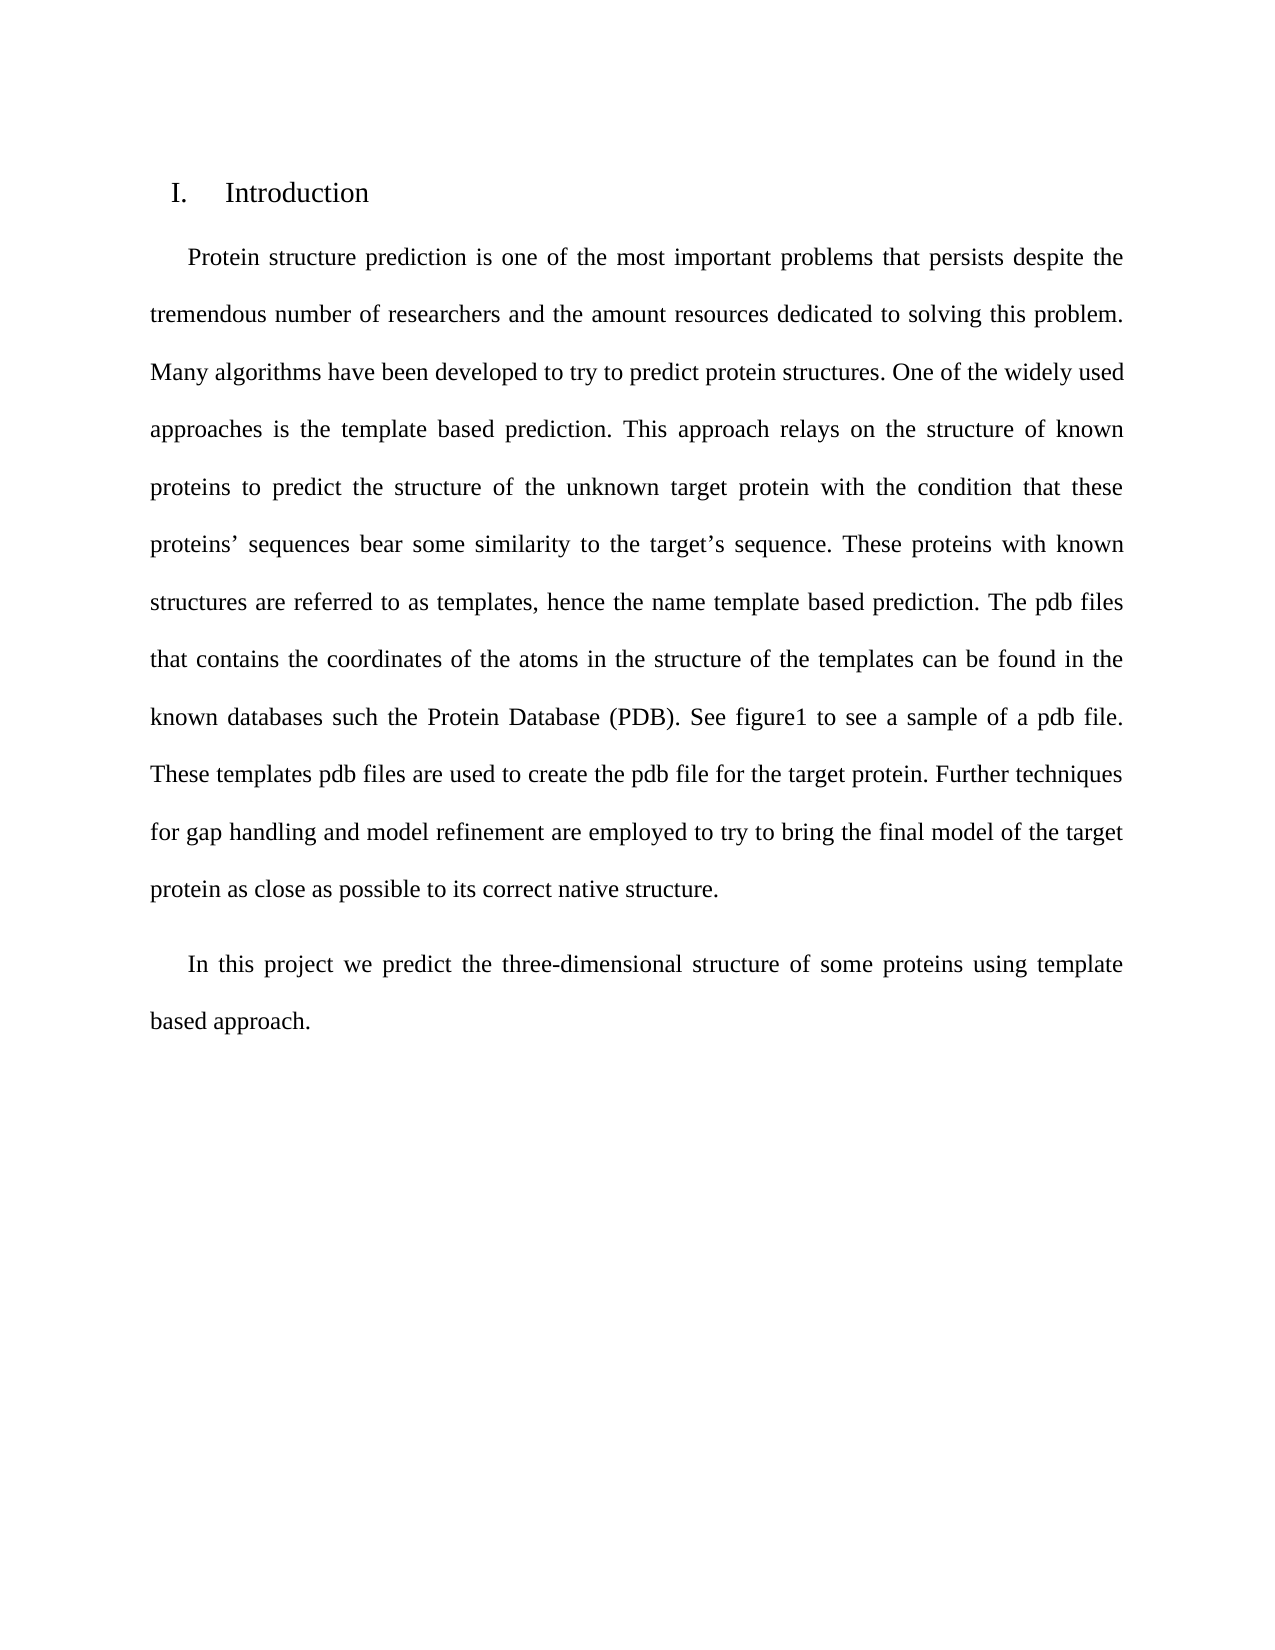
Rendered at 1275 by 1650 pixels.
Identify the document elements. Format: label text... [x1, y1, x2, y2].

text Protein structure prediction is one of the most important problems that persists despite the tremendous number of researchers and the amount resources dedicated to solving this problem. Many algorithms have been developed to try to predict protein structures. One of the widely used approaches is the template based prediction. This approach relays on the structure of known proteins to predict the structure of the unknown target protein with the condition that these proteins’ sequences bear some similarity to the target’s sequence. These proteins with known structures are referred to as templates, hence the name template based prediction. The pdb files that contains the coordinates of the atoms in the structure of the templates can be found in the known databases such the Protein Database (PDB). See figure1 to see a sample of a pdb file. These templates pdb files are used to create the pdb file for the target protein. Further techniques for gap handling and model refinement are employed to try to bring the final model of the target protein as close as possible to its correct native structure. [150, 242, 1125, 903]
text In this project we predict the three-dimensional structure of some proteins using template based approach. [150, 949, 1125, 1035]
subtitle Introduction [187, 175, 1125, 208]
